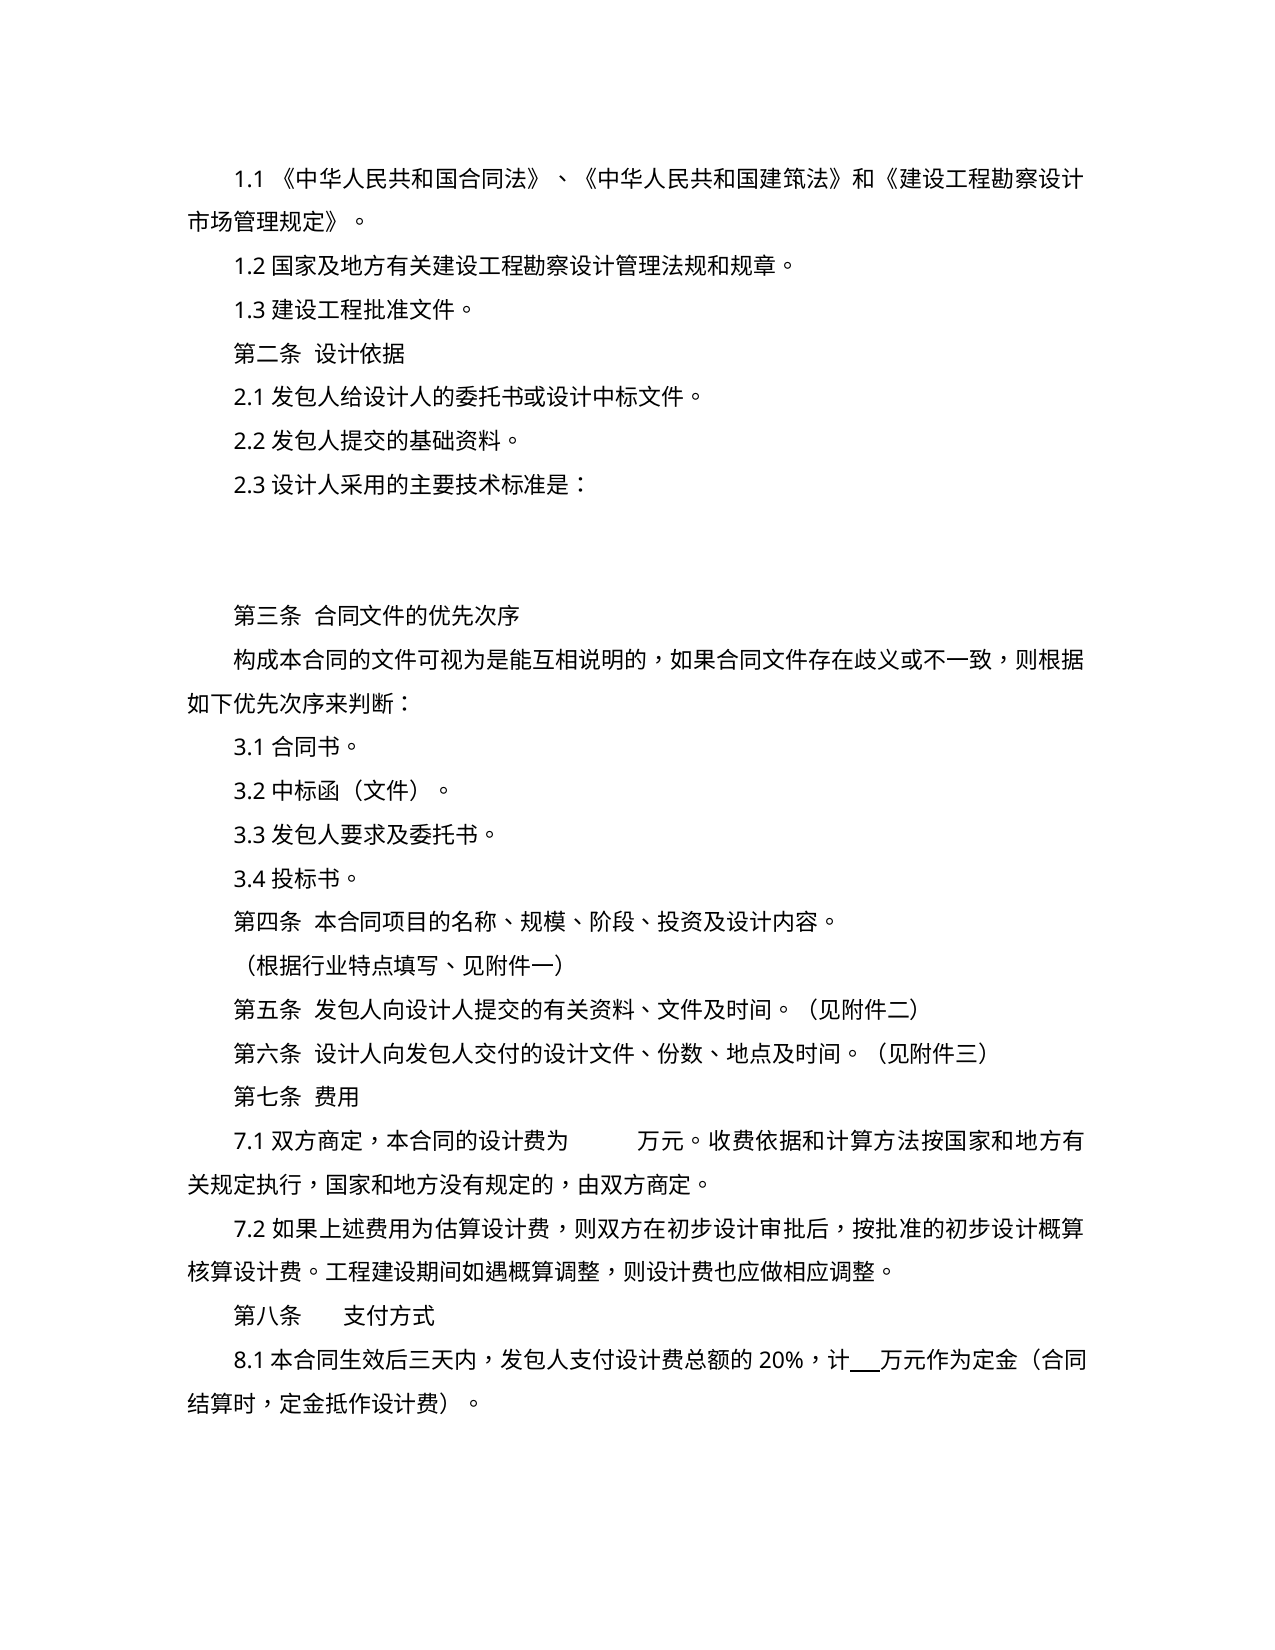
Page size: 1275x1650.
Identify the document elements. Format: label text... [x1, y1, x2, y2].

text 2.2 发包人提交的基础资料。 [187, 412, 1087, 456]
text 2.1 发包人给设计人的委托书或设计中标文件。 [187, 369, 1087, 412]
text （根据行业特点填写、见附件一） [187, 937, 1087, 981]
text 第三条 合同文件的优先次序 [187, 587, 1087, 631]
text 第五条 发包人向设计人提交的有关资料、文件及时间。（见附件二） [187, 981, 1087, 1025]
text 第六条 设计人向发包人交付的设计文件、份数、地点及时间。（见附件三） [187, 1025, 1087, 1069]
text 第七条 费用 [187, 1069, 1087, 1112]
text 3.3 发包人要求及委托书。 [187, 806, 1087, 850]
text 1.1 《中华人民共和国合同法》、《中华人民共和国建筑法》和《建设工程勘察设计市场管理规定》。 [187, 150, 1087, 237]
text 2.3 设计人采用的主要技术标准是： [187, 456, 1087, 500]
text 3.1 合同书。 [187, 719, 1087, 762]
text 7.2 如果上述费用为估算设计费，则双方在初步设计审批后，按批准的初步设计概算核算设计费。工程建设期间如遇概算调整，则设计费也应做相应调整。 [187, 1200, 1087, 1287]
text 1.2 国家及地方有关建设工程勘察设计管理法规和规章。 [187, 237, 1087, 281]
text 构成本合同的文件可视为是能互相说明的，如果合同文件存在歧义或不一致，则根据如下优先次序来判断： [187, 631, 1087, 719]
text 第四条 本合同项目的名称、规模、阶段、投资及设计内容。 [187, 894, 1087, 937]
text 1.3 建设工程批准文件。 [187, 281, 1087, 325]
text 第八条 支付方式 [187, 1287, 1087, 1331]
text 第二条 设计依据 [187, 325, 1087, 369]
text 7.1 双方商定，本合同的设计费为 万元。收费依据和计算方法按国家和地方有关规定执行，国家和地方没有规定的，由双方商定。 [187, 1112, 1087, 1200]
text 3.4 投标书。 [187, 850, 1087, 894]
text 3.2 中标函（文件）。 [187, 762, 1087, 806]
text 8.1本合同生效后三天内，发包人支付设计费总额的20%，计 万元作为定金（合同结算时，定金抵作设计费）。 [187, 1331, 1087, 1419]
